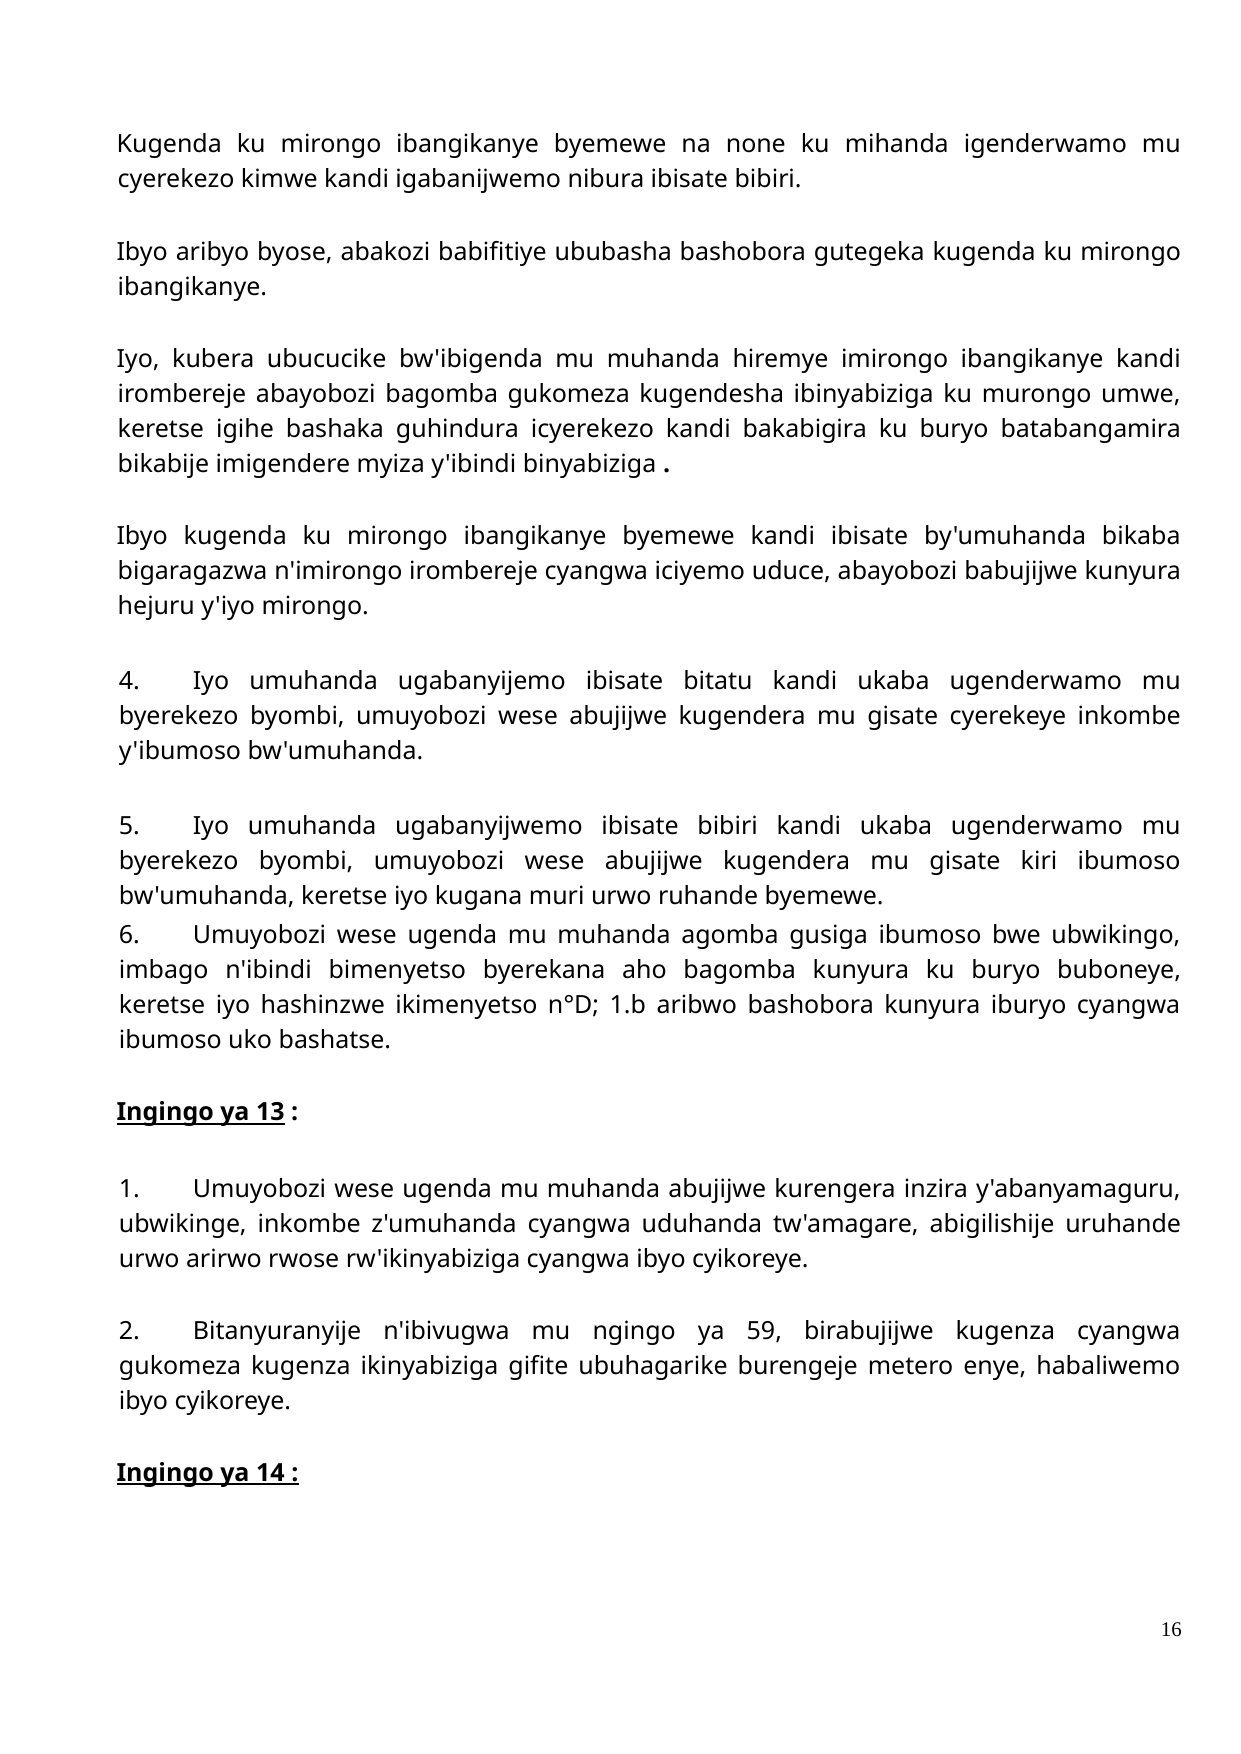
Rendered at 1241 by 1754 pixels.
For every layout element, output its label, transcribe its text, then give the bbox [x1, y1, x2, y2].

list Bitanyuranyije n'ibivugwa mu ngingo ya 59, birabujijwe kugenza cyangwa gukomeza kugenza ikinyabiziga gifite ubuhagarike burengeje metero enye, habaliwemo ibyo cyikoreye. [119, 1312, 1182, 1416]
list Iyo umuhanda ugabanyijemo ibisate bitatu kandi ukaba ugenderwamo mu byerekezo byombi, umuyobozi wese abujijwe kugendera mu gisate cyerekeye inkombe y'ibumoso bw'umuhanda. [119, 662, 1182, 767]
text Iyo, kubera ubucucike bw'ibigenda mu muhanda hiremye imirongo ibangikanye kandi irombereje abayobozi bagomba gukomeza kugendesha ibinyabiziga ku murongo umwe, keretse igihe bashaka guhindura icyerekezo kandi bakabigira ku buryo batabangamira bikabije imigendere myiza y'ibindi binyabiziga . [116, 340, 1182, 479]
text Ingingo ya 13 : [116, 1094, 1182, 1128]
text Ibyo kugenda ku mirongo ibangikanye byemewe kandi ibisate by'umuhanda bikaba bigaragazwa n'imirongo irombereje cyangwa iciyemo uduce, abayobozi babujijwe kunyura hejuru y'iyo mirongo. [116, 517, 1182, 621]
text Ingingo ya 14 : [116, 1454, 1182, 1488]
text Ibyo aribyo byose, abakozi babifitiye ububasha bashobora gutegeka kugenda ku mirongo ibangikanye. [116, 233, 1182, 302]
list Umuyobozi wese ugenda mu muhanda abujijwe kurengera inzira y'abanyamaguru, ubwikinge, inkombe z'umuhanda cyangwa uduhanda tw'amagare, abigilishije uruhande urwo arirwo rwose rw'ikinyabiziga cyangwa ibyo cyikoreye. [119, 1170, 1182, 1274]
list Iyo umuhanda ugabanyijwemo ibisate bibiri kandi ukaba ugenderwamo mu byerekezo byombi, umuyobozi wese abujijwe kugendera mu gisate kiri ibumoso bw'umuhanda, keretse iyo kugana muri urwo ruhande byemewe. [119, 807, 1182, 912]
text Kugenda ku mirongo ibangikanye byemewe na none ku mihanda igenderwamo mu cyerekezo kimwe kandi igabanijwemo nibura ibisate bibiri. [116, 126, 1182, 195]
list Umuyobozi wese ugenda mu muhanda agomba gusiga ibumoso bwe ubwikingo, imbago n'ibindi bimenyetso byerekana aho bagomba kunyura ku buryo buboneye, keretse iyo hashinzwe ikimenyetso n°D; 1.b aribwo bashobora kunyura iburyo cyangwa ibumoso uko bashatse. [119, 917, 1182, 1056]
